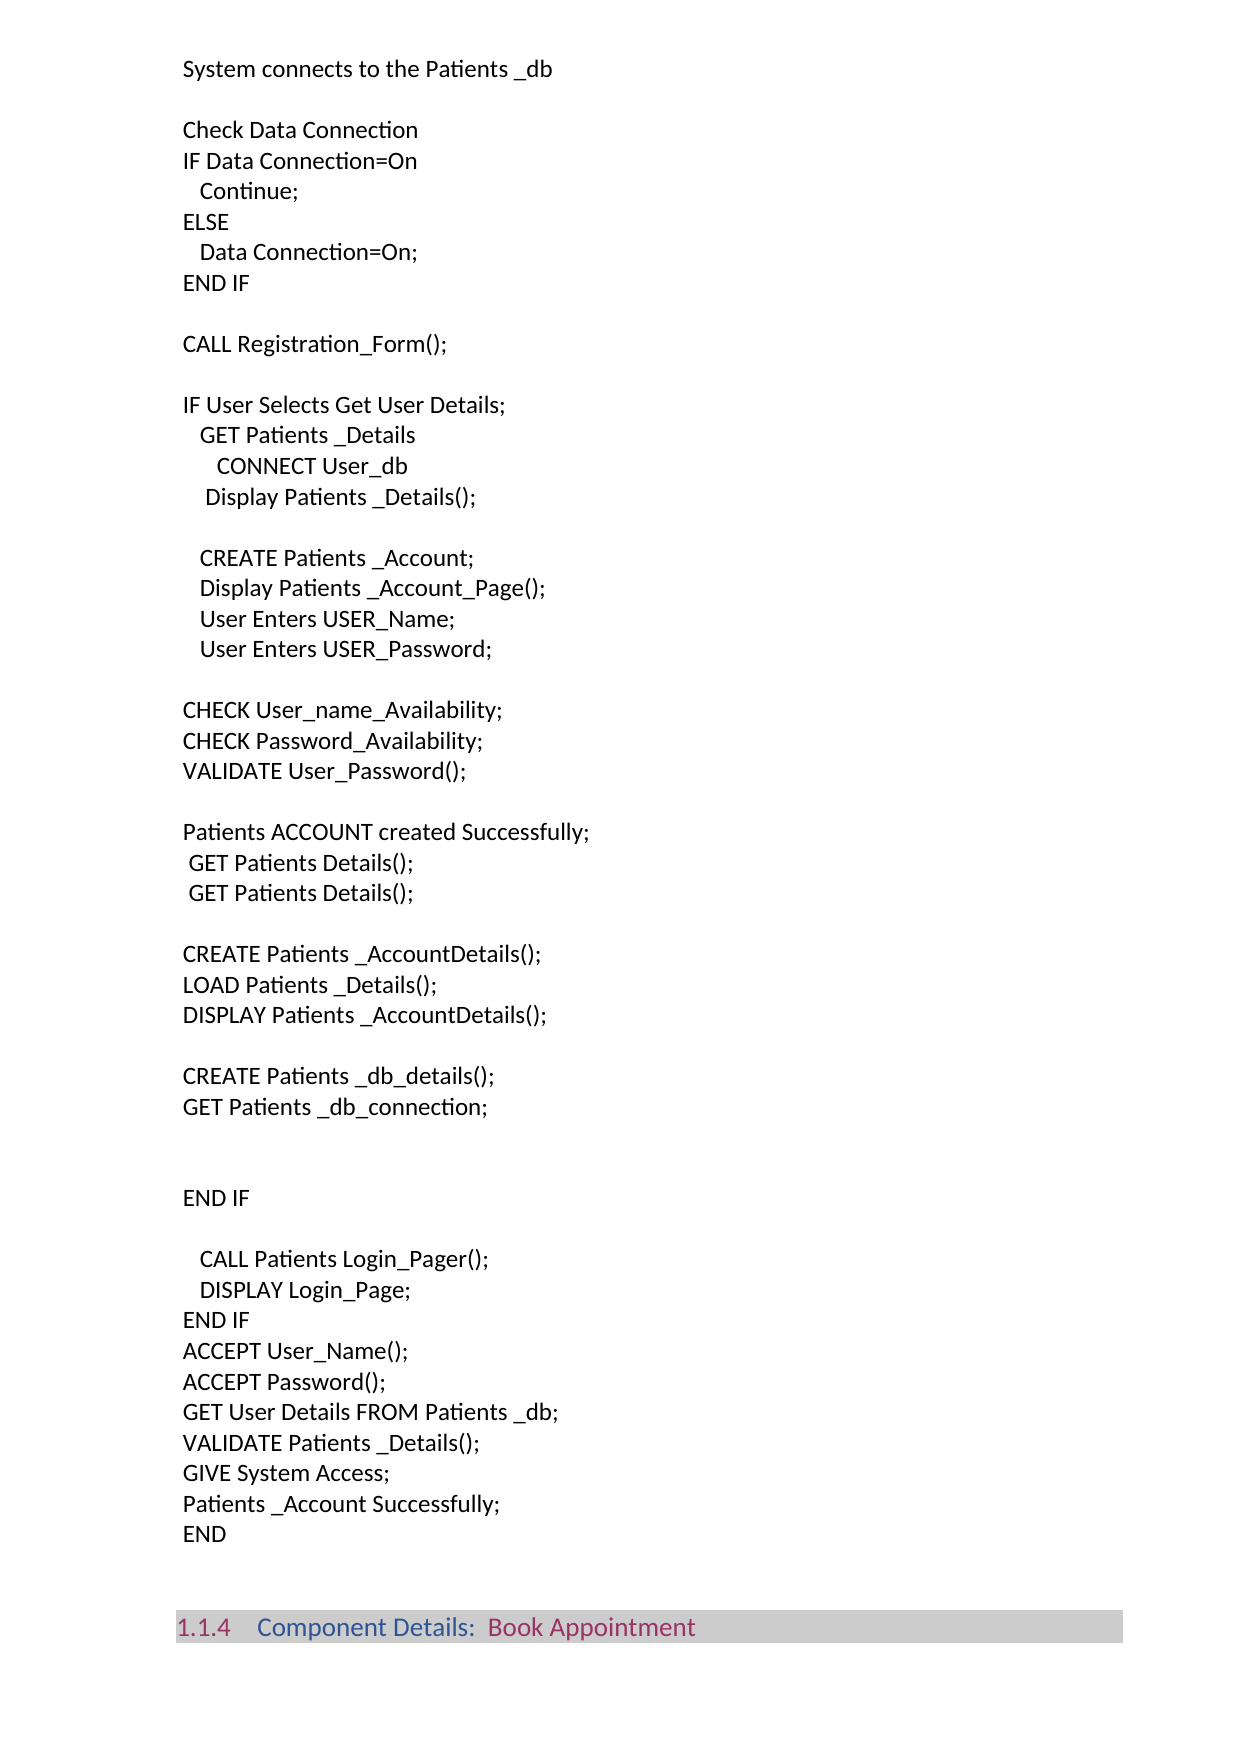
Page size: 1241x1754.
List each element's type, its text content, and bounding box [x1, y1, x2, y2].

text GET Patients _Details [183, 419, 1123, 450]
text GET Patients _db_connection; [183, 1091, 1123, 1122]
text ELSE [183, 206, 1123, 236]
text CREATE Patients _db_details(); [183, 1061, 1123, 1091]
text DISPLAY Login_Page; [183, 1274, 1123, 1305]
text GET Patients Details(); [183, 877, 1123, 908]
text END IF [183, 1183, 1123, 1213]
text LOAD Patients _Details(); [183, 969, 1123, 999]
text Continue; [183, 175, 1123, 206]
text GET Patients Details(); [183, 847, 1123, 877]
text ACCEPT Password(); [183, 1366, 1123, 1396]
text GET User Details FROM Patients _db; [183, 1396, 1123, 1427]
text ACCEPT User_Name(); [183, 1335, 1123, 1366]
subtitle Component Details: Book Appointment [176, 1610, 1123, 1643]
text Data Connection=On; [183, 236, 1123, 267]
text CALL Registration_Form(); [183, 328, 1123, 358]
text END [183, 1518, 1123, 1549]
text Patients _Account Successfully; [183, 1488, 1123, 1518]
text CREATE Patients _AccountDetails(); [183, 938, 1123, 969]
text IF User Selects Get User Details; [183, 389, 1123, 419]
text END IF [183, 267, 1123, 297]
text Patients ACCOUNT created Successfully; [183, 816, 1123, 847]
text CALL Patients Login_Pager(); [183, 1244, 1123, 1274]
text Display Patients _Details(); [183, 481, 1123, 511]
text CHECK User_name_Availability; [183, 694, 1123, 725]
text IF Data Connection=On [183, 145, 1123, 175]
text User Enters USER_Name; [183, 603, 1123, 633]
text GIVE System Access; [183, 1457, 1123, 1488]
text CONNECT User_db [183, 450, 1123, 481]
text CREATE Patients _Account; [183, 542, 1123, 572]
text VALIDATE User_Password(); [183, 755, 1123, 786]
text VALIDATE Patients _Details(); [183, 1427, 1123, 1457]
text System connects to the Patients _db [183, 53, 1123, 84]
text END IF [183, 1305, 1123, 1335]
text User Enters USER_Password; [183, 633, 1123, 664]
text Check Data Connection [183, 114, 1123, 145]
text Display Patients _Account_Page(); [183, 572, 1123, 603]
text CHECK Password_Availability; [183, 725, 1123, 755]
text DISPLAY Patients _AccountDetails(); [183, 999, 1123, 1030]
